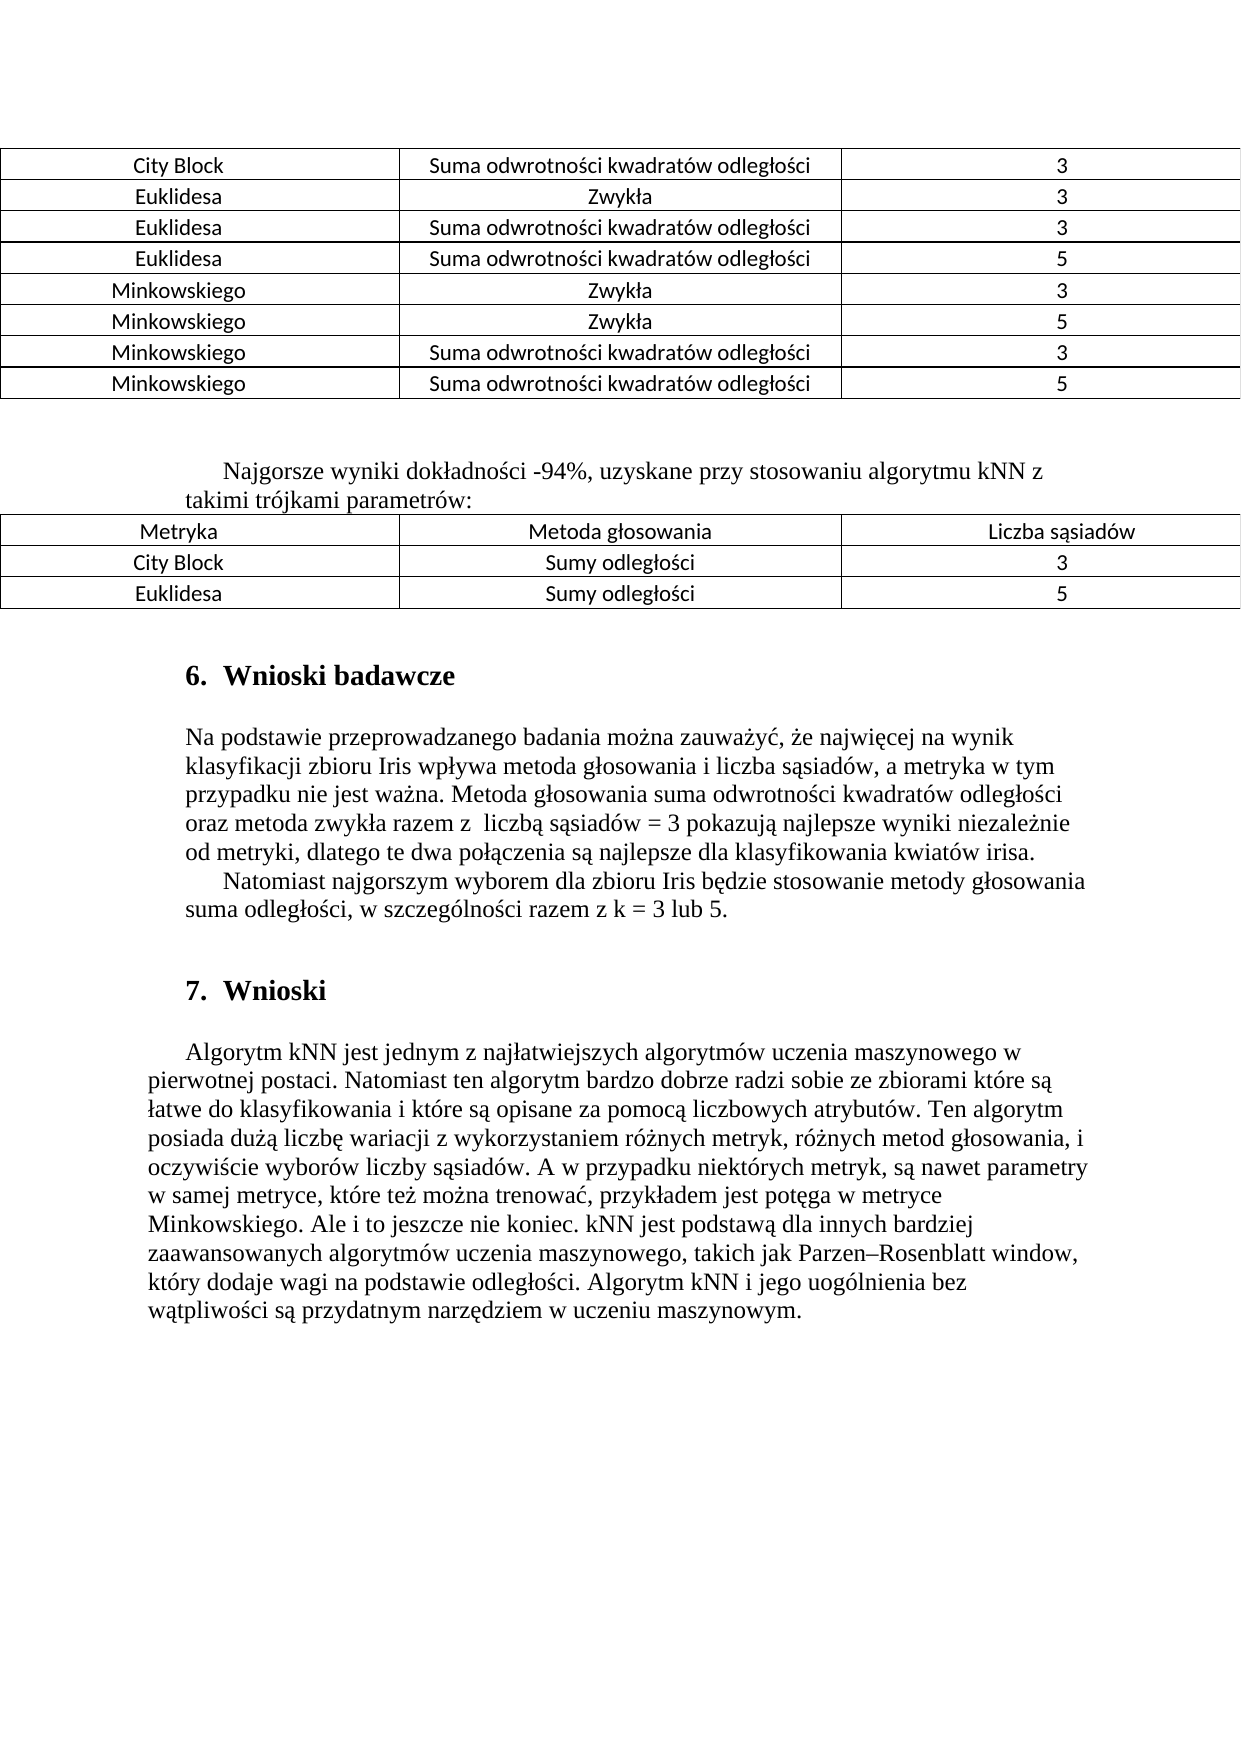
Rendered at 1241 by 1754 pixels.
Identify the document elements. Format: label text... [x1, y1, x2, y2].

table_cell Minkowskiego [1, 274, 399, 304]
table_cell 3 [842, 274, 1240, 304]
text Najgorsze wyniki dokładności -94%, uzyskane przy stosowaniu algorytmu kNN z takimi trójkami parametrów: [185, 456, 1093, 514]
table_cell Euklidesa [1, 180, 399, 210]
table_cell 5 [842, 305, 1240, 335]
table_cell Suma odwrotności kwadratów odległości [400, 243, 841, 273]
table_cell Minkowskiego [1, 336, 399, 366]
table_cell Suma odwrotności kwadratów odległości [400, 211, 841, 241]
text Algorytm kNN jest jednym z najłatwiejszych algorytmów uczenia maszynowego w pierwotnej postaci. Natomiast ten algorytm bardzo dobrze radzi sobie ze zbiorami które są łatwe do klasyfikowania i które są opisane za pomocą liczbowych atrybutów. Ten algorytm posiada dużą liczbę wariacji z wykorzystaniem różnych metryk, różnych metod głosowania, i oczywiście wyborów liczby sąsiadów. A w przypadku niektórych metryk, są nawet parametry w samej metryce, które też można trenować, przykładem jest potęga w metryce Minkowskiego. Ale i to jeszcze nie koniec. kNN jest podstawą dla innych bardziej zaawansowanych algorytmów uczenia maszynowego, takich jak Parzen–Rosenblatt window, który dodaje wagi na podstawie odległości. Algorytm kNN i jego uogólnienia bez wątpliwości są przydatnym narzędziem w uczeniu maszynowym. [148, 1037, 1093, 1324]
table_cell Euklidesa [1, 577, 399, 607]
subtitle Wnioski badawcze [185, 658, 1093, 692]
table_cell Zwykła [400, 180, 841, 210]
table_cell 5 [842, 243, 1240, 273]
table_cell Minkowskiego [1, 305, 399, 335]
table_cell 5 [842, 577, 1240, 607]
table_cell 3 [842, 149, 1240, 179]
subtitle Wnioski [185, 973, 1093, 1007]
table_cell Sumy odległości [400, 577, 841, 607]
table_cell City Block [1, 546, 399, 576]
table_cell Suma odwrotności kwadratów odległości [400, 336, 841, 366]
table_cell Suma odwrotności kwadratów odległości [400, 149, 841, 179]
table_header Metryka [1, 515, 399, 545]
table_cell 5 [842, 368, 1240, 398]
table_cell Zwykła [400, 305, 841, 335]
table_cell Euklidesa [1, 243, 399, 273]
table_cell 3 [842, 336, 1240, 366]
table_header Liczba sąsiadów [842, 515, 1240, 545]
text Na podstawie przeprowadzanego badania można zauważyć, że najwięcej na wynik klasyfikacji zbioru Iris wpływa metoda głosowania i liczba sąsiadów, a metryka w tym przypadku nie jest ważna. Metoda głosowania suma odwrotności kwadratów odległości oraz metoda zwykła razem z liczbą sąsiadów = 3 pokazują najlepsze wyniki niezależnie od metryki, dlatego te dwa połączenia są najlepsze dla klasyfikowania kwiatów irisa. [185, 722, 1093, 866]
table_cell 3 [842, 546, 1240, 576]
text Natomiast najgorszym wyborem dla zbioru Iris będzie stosowanie metody głosowania suma odległości, w szczególności razem z k = 3 lub 5. [185, 866, 1093, 923]
table_cell Minkowskiego [1, 368, 399, 398]
table_cell City Block [1, 149, 399, 179]
table_cell 3 [842, 211, 1240, 241]
table_cell 3 [842, 180, 1240, 210]
table_cell Sumy odległości [400, 546, 841, 576]
table_cell Euklidesa [1, 211, 399, 241]
table_header Metoda głosowania [400, 515, 841, 545]
table_cell Suma odwrotności kwadratów odległości [400, 368, 841, 398]
table_cell Zwykła [400, 274, 841, 304]
